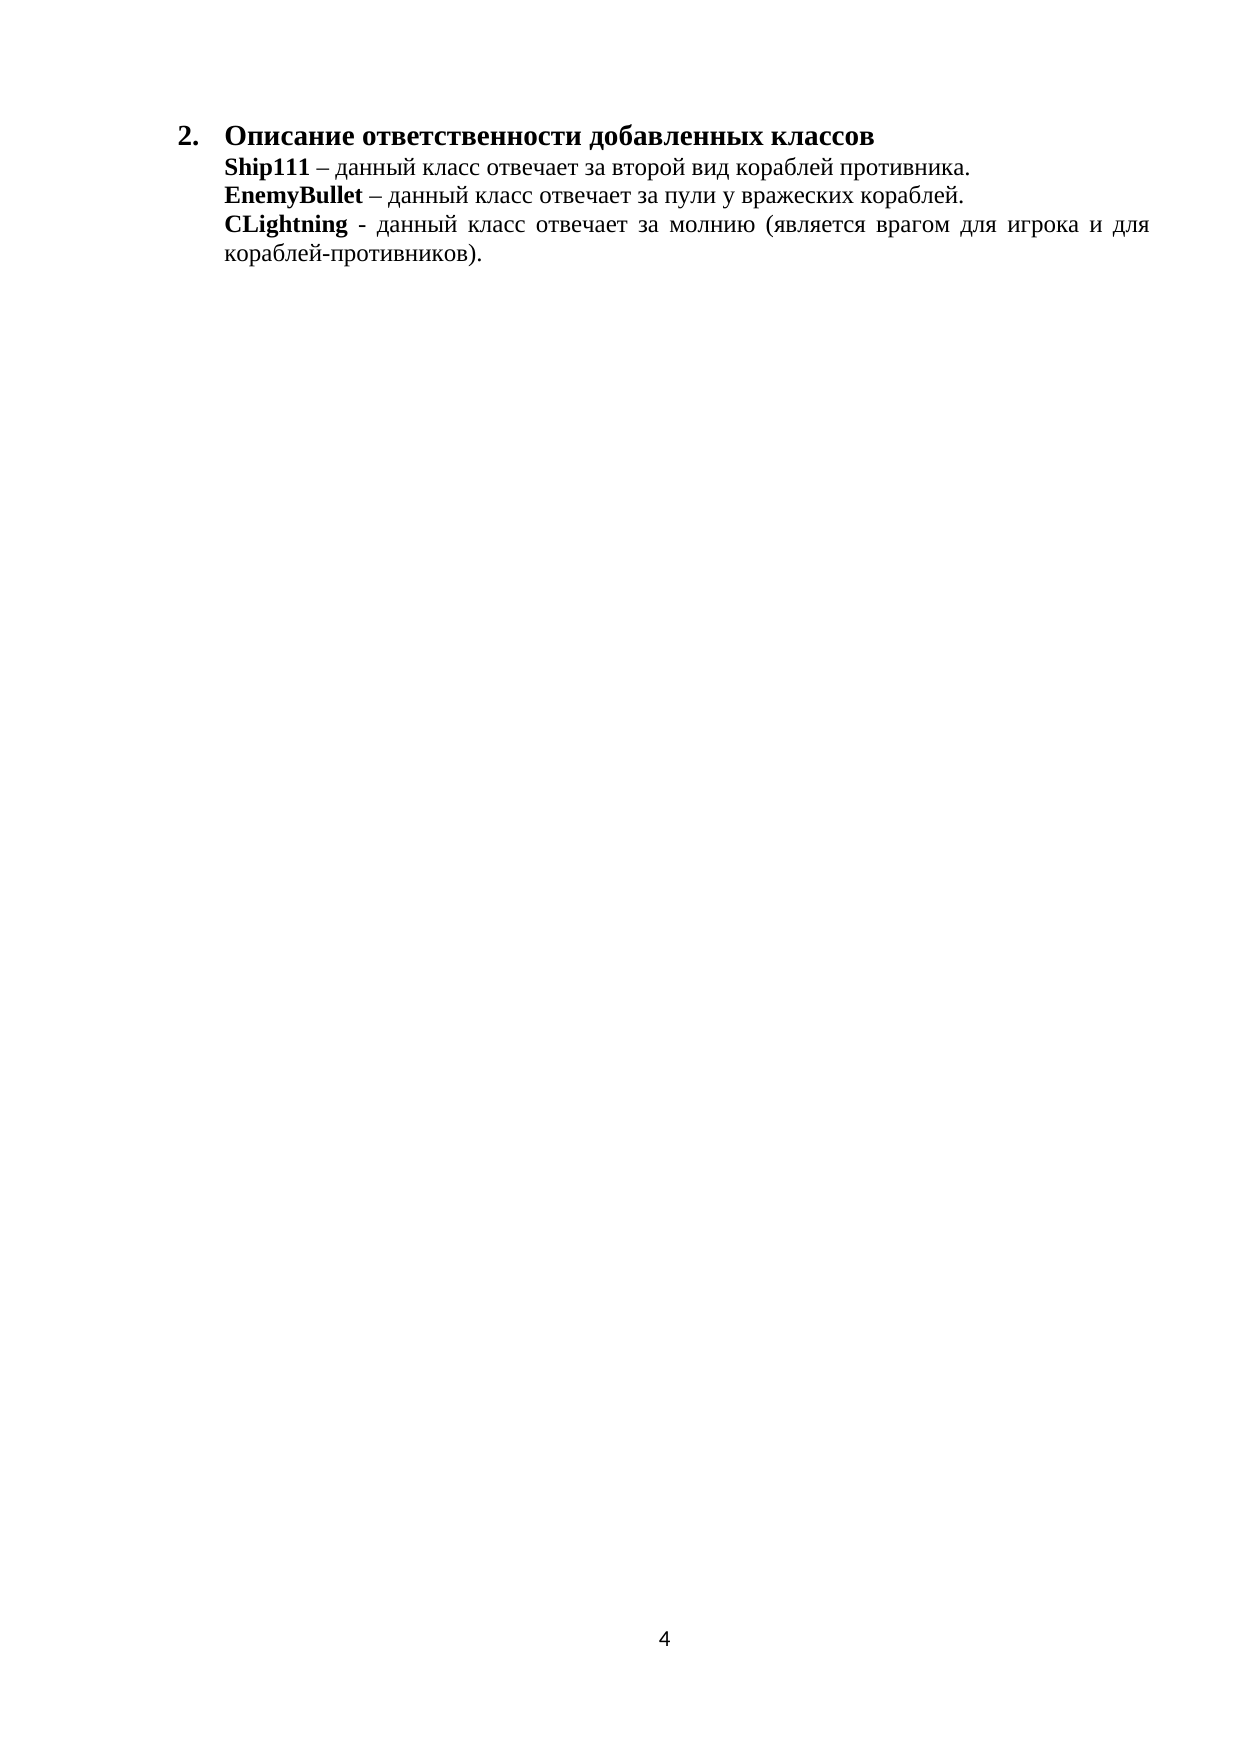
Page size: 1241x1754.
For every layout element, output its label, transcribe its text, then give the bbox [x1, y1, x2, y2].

list CLightning - данный класс отвечает за молнию (является врагом для игрока и для кораблей-противников). [224, 209, 1152, 267]
list EnemyBullet – данный класс отвечает за пули у вражеских кораблей. [224, 180, 1152, 209]
list Ship111 – данный класс отвечает за второй вид кораблей противника. [224, 152, 1152, 180]
list Описание ответственности добавленных классов [177, 118, 1152, 152]
